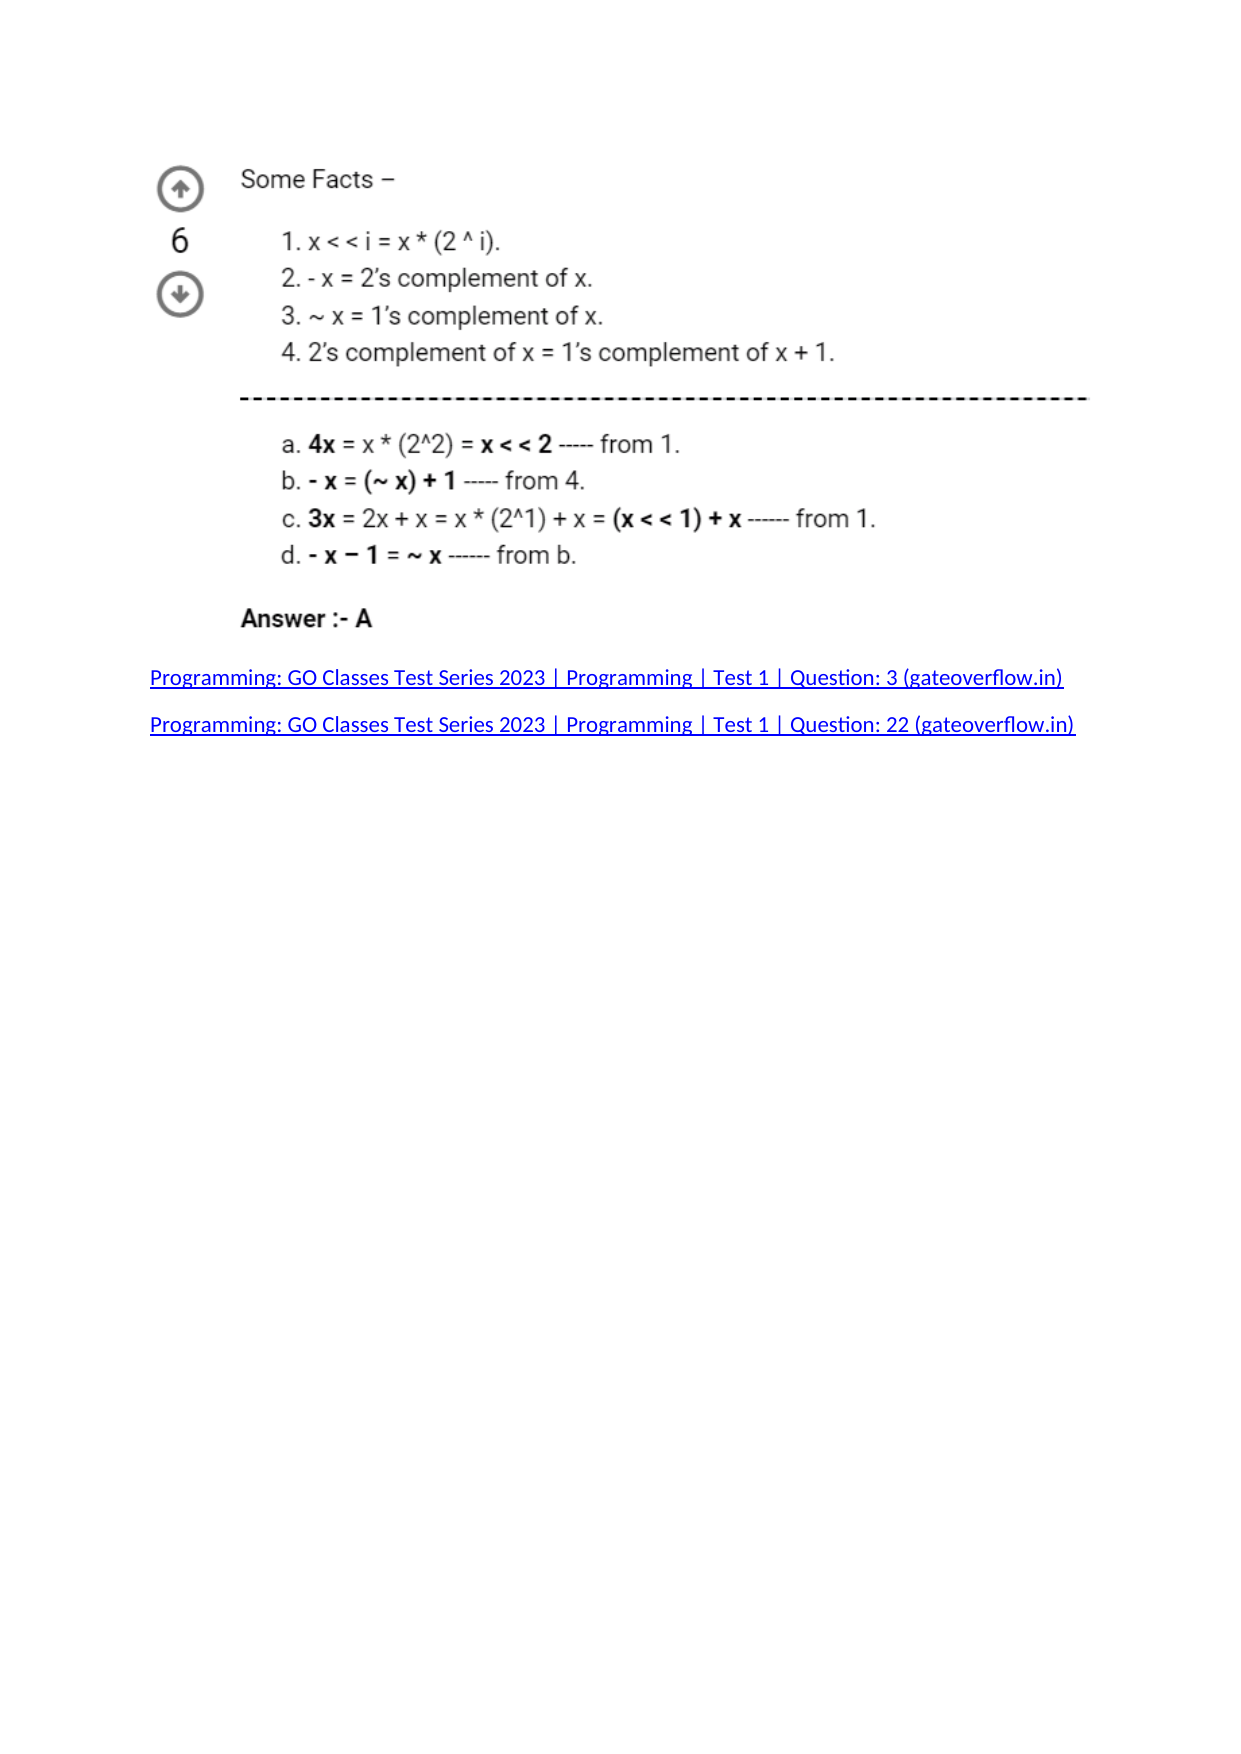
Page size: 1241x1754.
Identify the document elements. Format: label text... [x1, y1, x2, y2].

picture [150, 150, 1091, 645]
text Programming: GO Classes Test Series 2023 | Programming | Test 1 | Question: 22 (gateoverflow.in) [150, 710, 1090, 738]
text Programming: GO Classes Test Series 2023 | Programming | Test 1 | Question: 3 (gateoverflow.in) [150, 663, 1090, 691]
